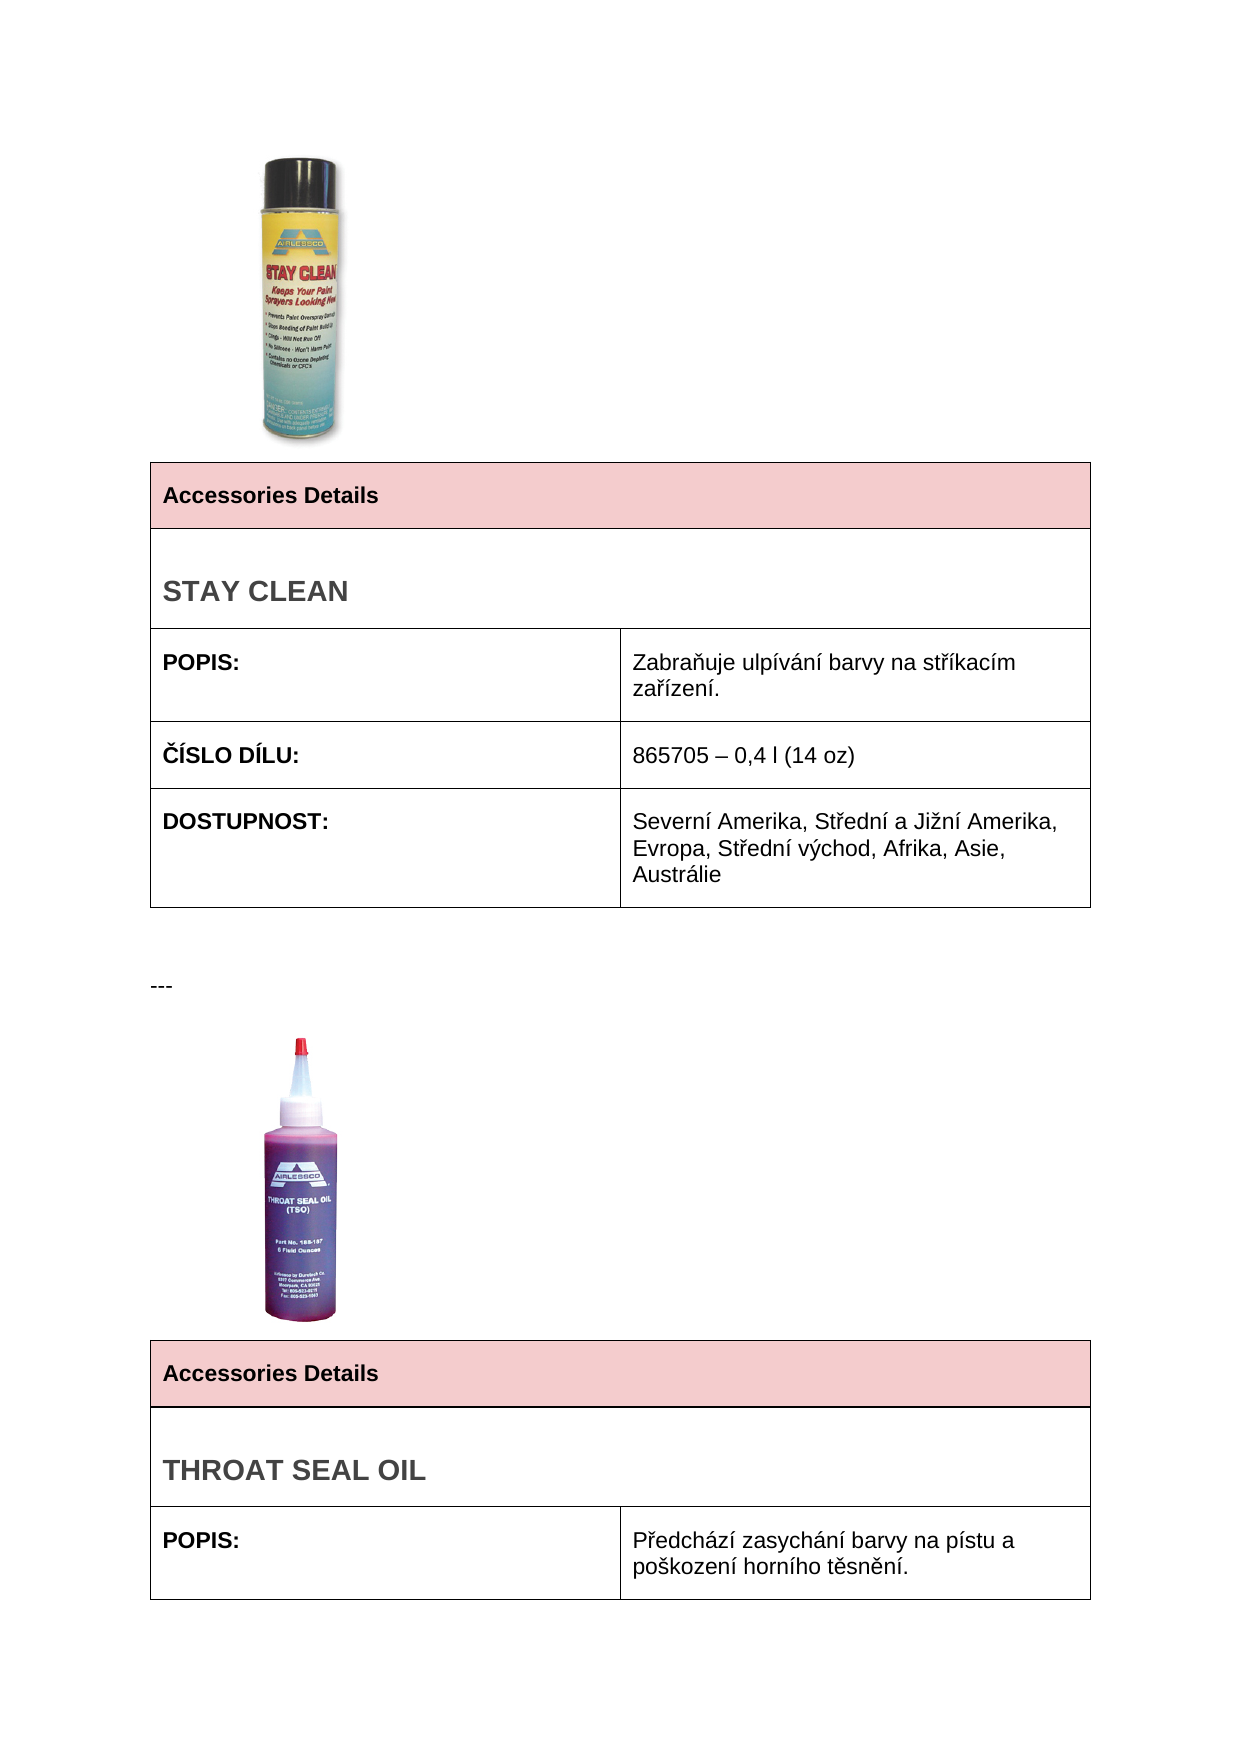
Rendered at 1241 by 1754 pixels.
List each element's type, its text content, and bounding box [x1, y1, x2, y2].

table_cell Předchází zasychání barvy na pístu a poškození horního těsnění. [621, 1507, 1090, 1599]
table_cell 865705 – 0,4 l (14 oz) [621, 722, 1090, 787]
table_cell STAY CLEAN [151, 529, 1090, 628]
table_cell POPIS: [151, 1507, 620, 1599]
table_cell THROAT SEAL OIL [151, 1408, 1090, 1506]
picture [150, 150, 451, 450]
table_cell POPIS: [151, 629, 620, 721]
picture [150, 1028, 451, 1329]
table_cell DOSTUPNOST: [151, 789, 620, 907]
table_header Accessories Details [151, 1341, 1090, 1406]
text --- [150, 972, 1090, 998]
table_cell Zabraňuje ulpívání barvy na stříkacím zařízení. [621, 629, 1090, 721]
table_cell Severní Amerika, Střední a Jižní Amerika, Evropa, Střední východ, Afrika, Asie, Austrálie [621, 789, 1090, 907]
table_cell ČÍSLO DÍLU: [151, 722, 620, 787]
table_header Accessories Details [151, 463, 1090, 528]
